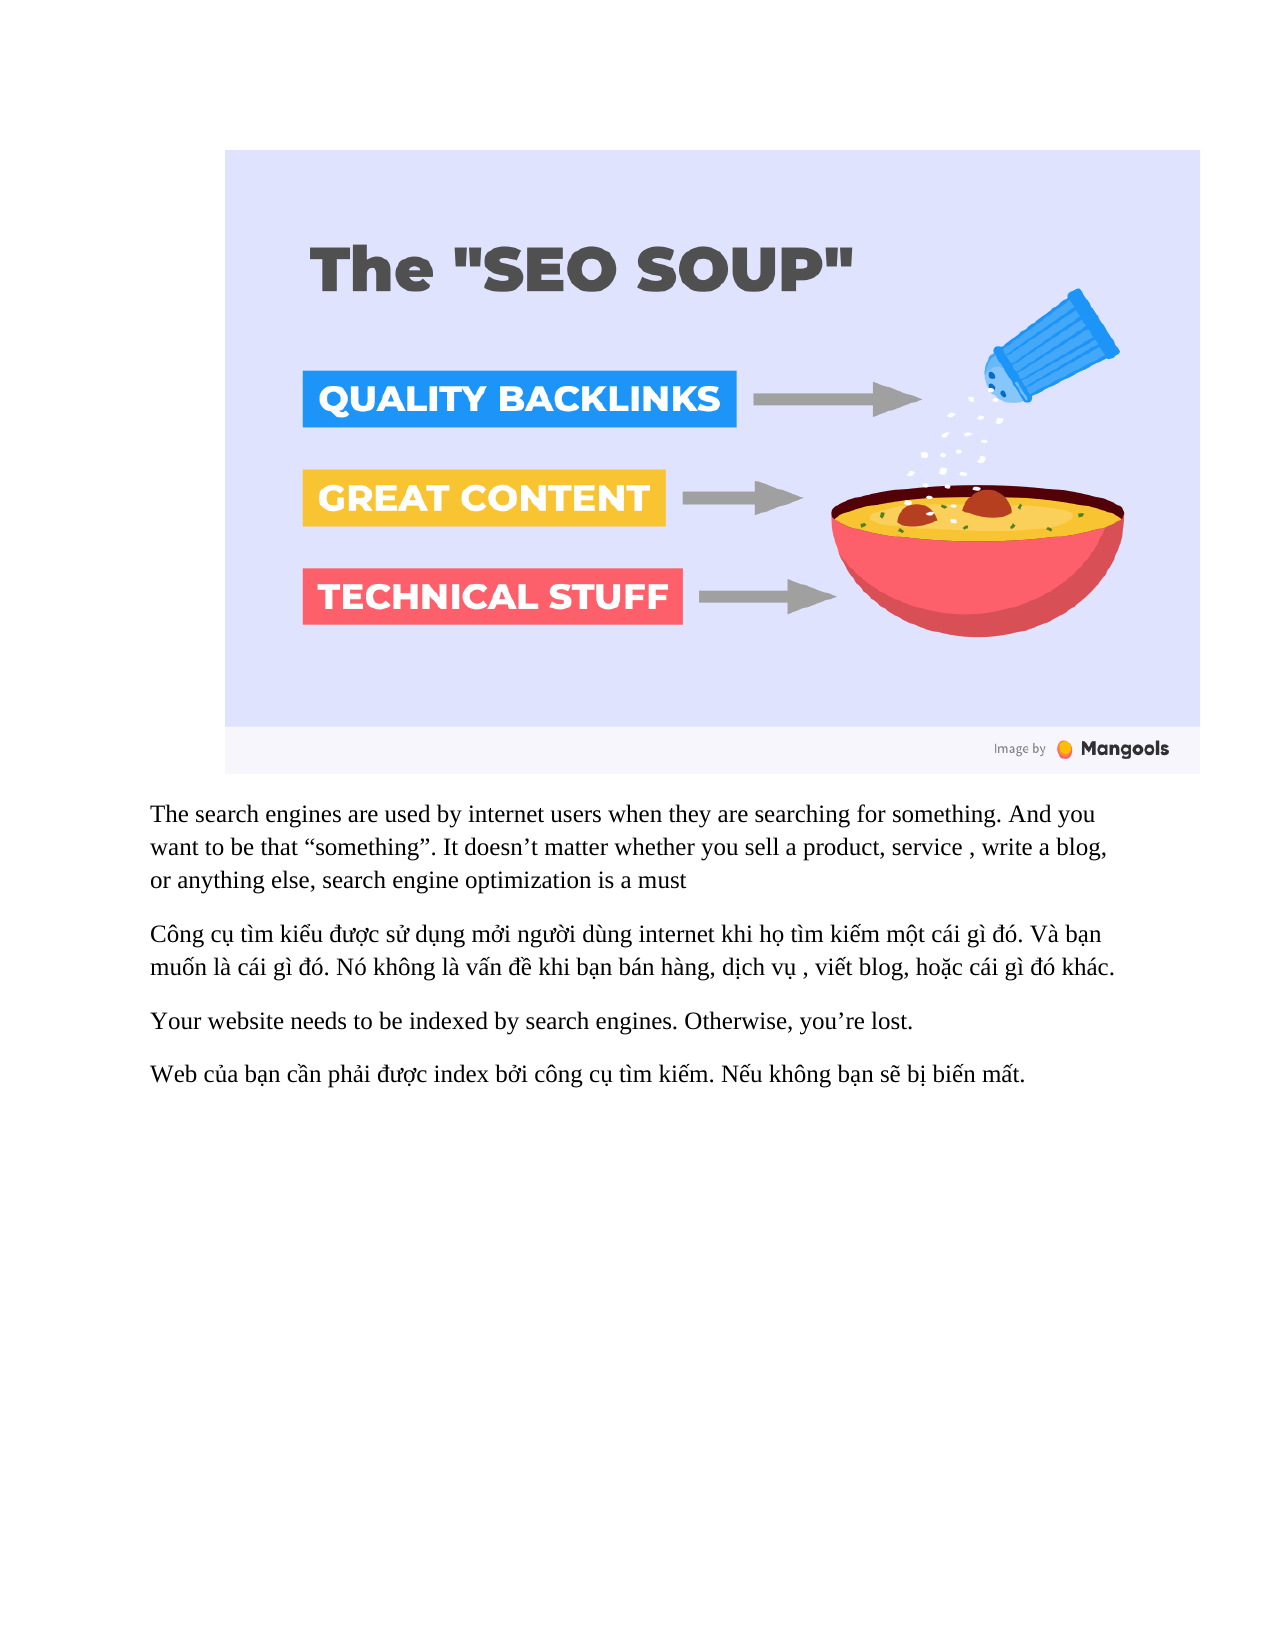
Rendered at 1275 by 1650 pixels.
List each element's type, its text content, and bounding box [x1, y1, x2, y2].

text Your website needs to be indexed by search engines. Otherwise, you’re lost. [150, 1006, 1125, 1034]
text Web của bạn cần phải được index bởi công cụ tìm kiếm. Nếu không bạn sẽ bị biến mất. [150, 1059, 1125, 1088]
text The search engines are used by internet users when they are searching for something. And you want to be that “something”. It doesn’t matter whether you sell a product, service , write a blog, or anything else, search engine optimization is a must [150, 799, 1125, 894]
picture [225, 150, 1200, 774]
text Công cụ tìm kiểu được sử dụng mởi người dùng internet khi họ tìm kiếm một cái gì đó. Và bạn muốn là cái gì đó. Nó không là vấn đề khi bạn bán hàng, dịch vụ , viết blog, hoặc cái gì đó khác. [150, 919, 1125, 981]
